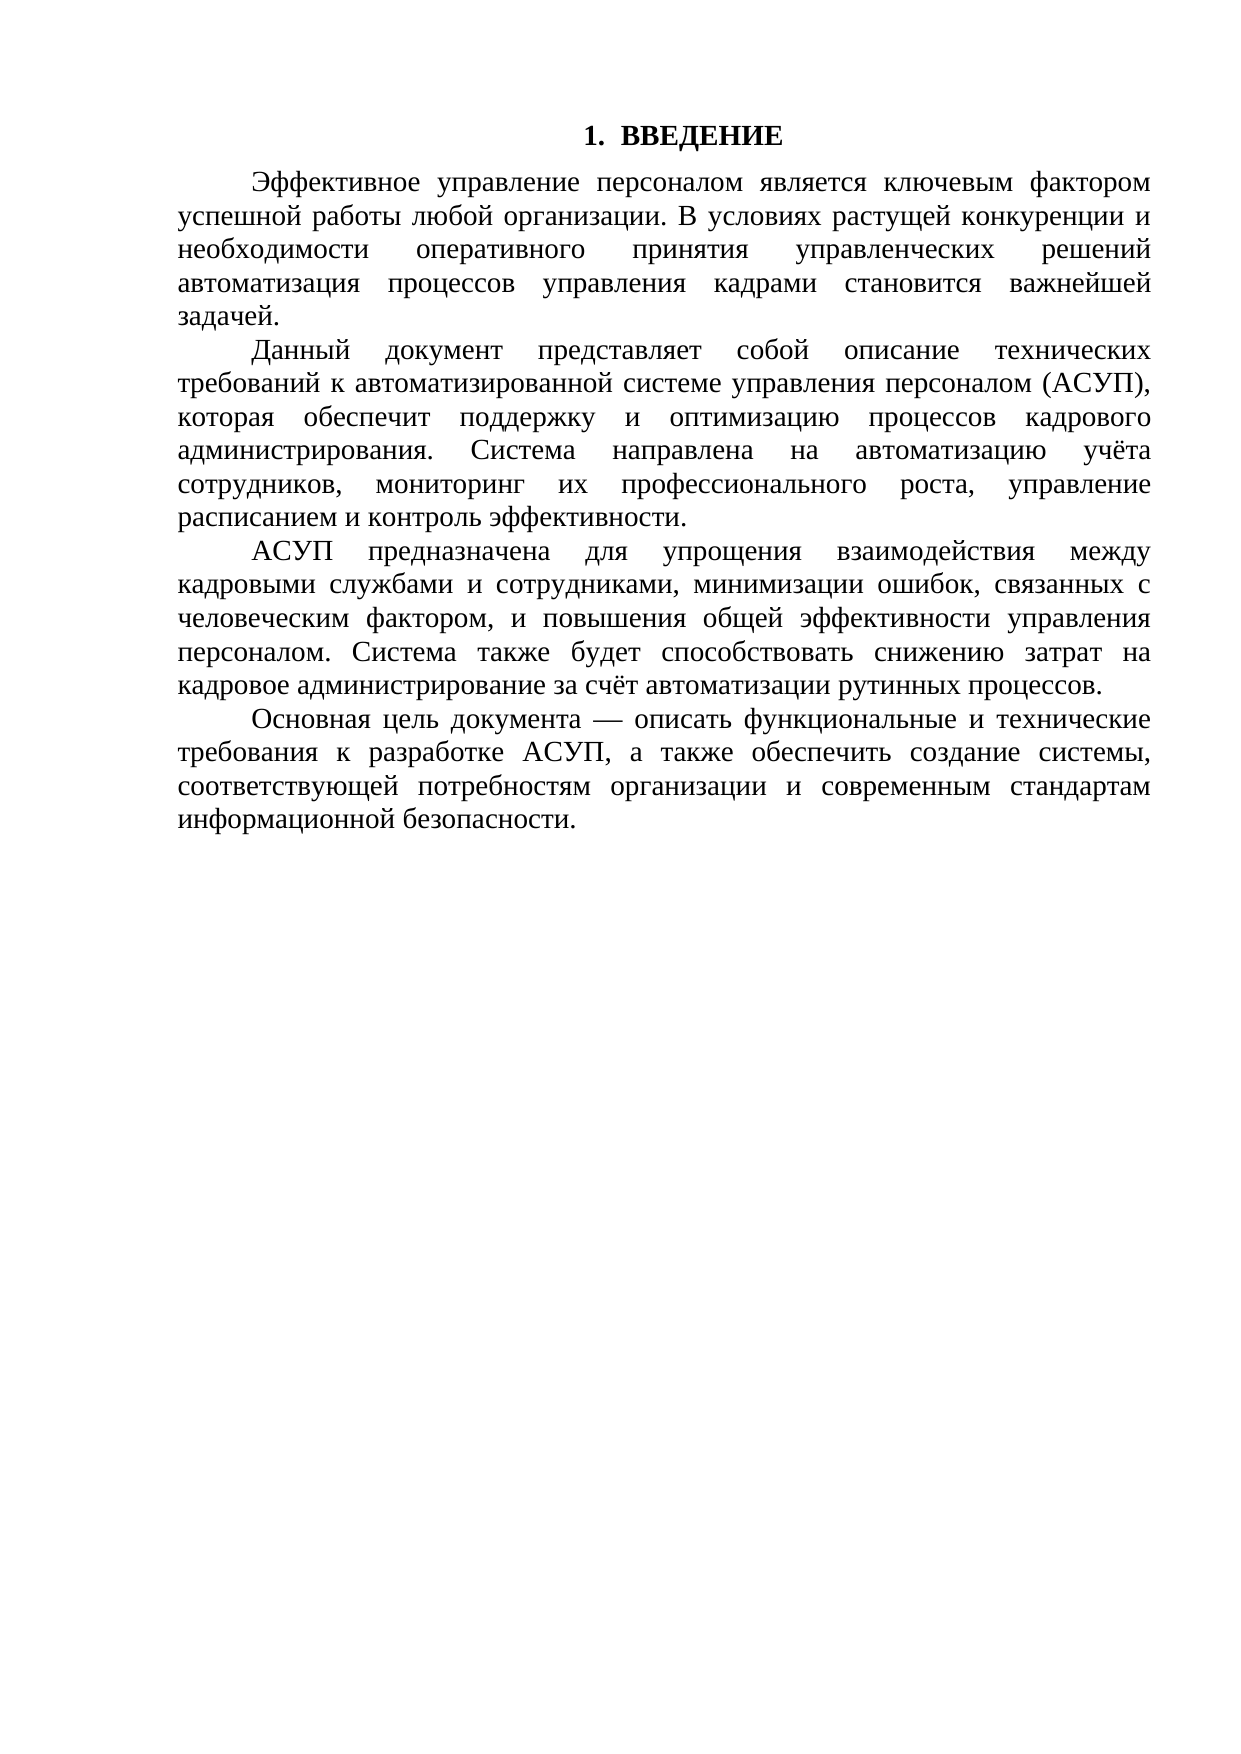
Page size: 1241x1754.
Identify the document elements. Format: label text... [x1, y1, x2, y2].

text Данный документ представляет собой описание технических требований к автоматизированной системе управления персоналом (АСУП), которая обеспечит поддержку и оптимизацию процессов кадрового администрирования. Система направлена на автоматизацию учёта сотрудников, мониторинг их профессионального роста, управление расписанием и контроль эффективности. [177, 332, 1152, 533]
text Эффективное управление персоналом является ключевым фактором успешной работы любой организации. В условиях растущей конкуренции и необходимости оперативного принятия управленческих решений автоматизация процессов управления кадрами становится важнейшей задачей. [177, 164, 1152, 332]
text Основная цель документа — описать функциональные и технические требования к разработке АСУП, а также обеспечить создание системы, соответствующей потребностям организации и современным стандартам информационной безопасности. [177, 701, 1152, 835]
subtitle ВВЕДЕНИЕ [215, 118, 1152, 152]
text АСУП предназначена для упрощения взаимодействия между кадровыми службами и сотрудниками, минимизации ошибок, связанных с человеческим фактором, и повышения общей эффективности управления персоналом. Система также будет способствовать снижению затрат на кадровое администрирование за счёт автоматизации рутинных процессов. [177, 533, 1152, 701]
